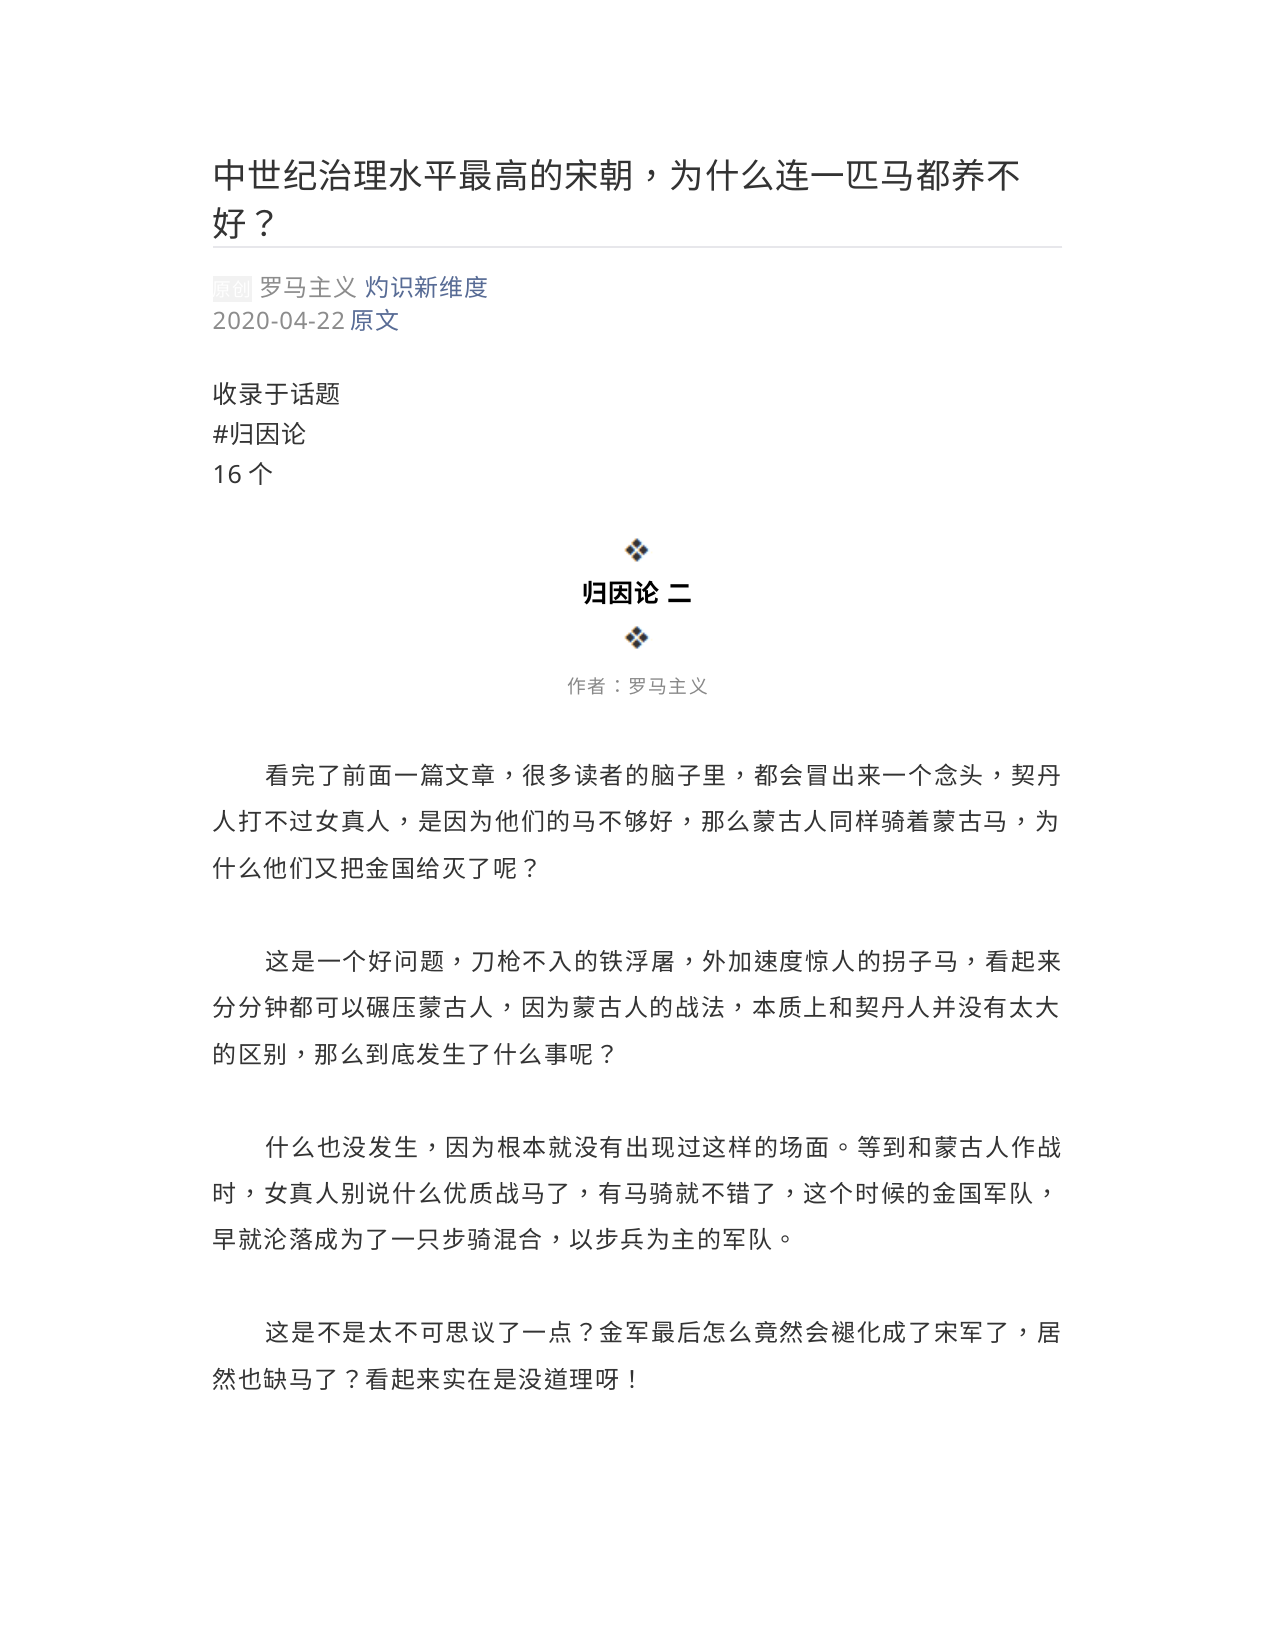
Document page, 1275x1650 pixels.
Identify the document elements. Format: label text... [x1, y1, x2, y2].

text 收录于话题 [212, 371, 1062, 411]
text 看完了前面一篇文章，很多读者的脑子里，都会冒出来一个念头，契丹人打不过女真人，是因为他们的马不够好，那么蒙古人同样骑着蒙古马，为什么他们又把金国给灭了呢？ [212, 745, 1062, 884]
text 作者：罗马主义 [212, 652, 1062, 698]
picture [622, 534, 653, 565]
text 什么也没发生，因为根本就没有出现过这样的场面。等到和蒙古人作战时，女真人别说什么优质战马了，有马骑就不错了，这个时候的金国军队，早就沦落成为了一只步骑混合，以步兵为主的军队。 [212, 1117, 1062, 1256]
text #归因论 [212, 411, 1062, 451]
title 中世纪治理水平最高的宋朝，为什么连一匹马都养不好？ [212, 150, 1062, 248]
list 原创 罗马主义 灼识新维度 [212, 270, 1062, 304]
text 这是一个好问题，刀枪不入的铁浮屠，外加速度惊人的拐子马，看起来分分钟都可以碾压蒙古人，因为蒙古人的战法，本质上和契丹人并没有太大的区别，那么到底发生了什么事呢？ [212, 931, 1062, 1070]
picture [622, 622, 653, 652]
text 16个 [212, 451, 1062, 491]
text 2020-04-22原文 [212, 304, 1062, 336]
text 这是不是太不可思议了一点？金军最后怎么竟然会褪化成了宋军了，居然也缺马了？看起来实在是没道理呀！ [212, 1302, 1062, 1395]
text 归因论 二 [220, 564, 1055, 609]
